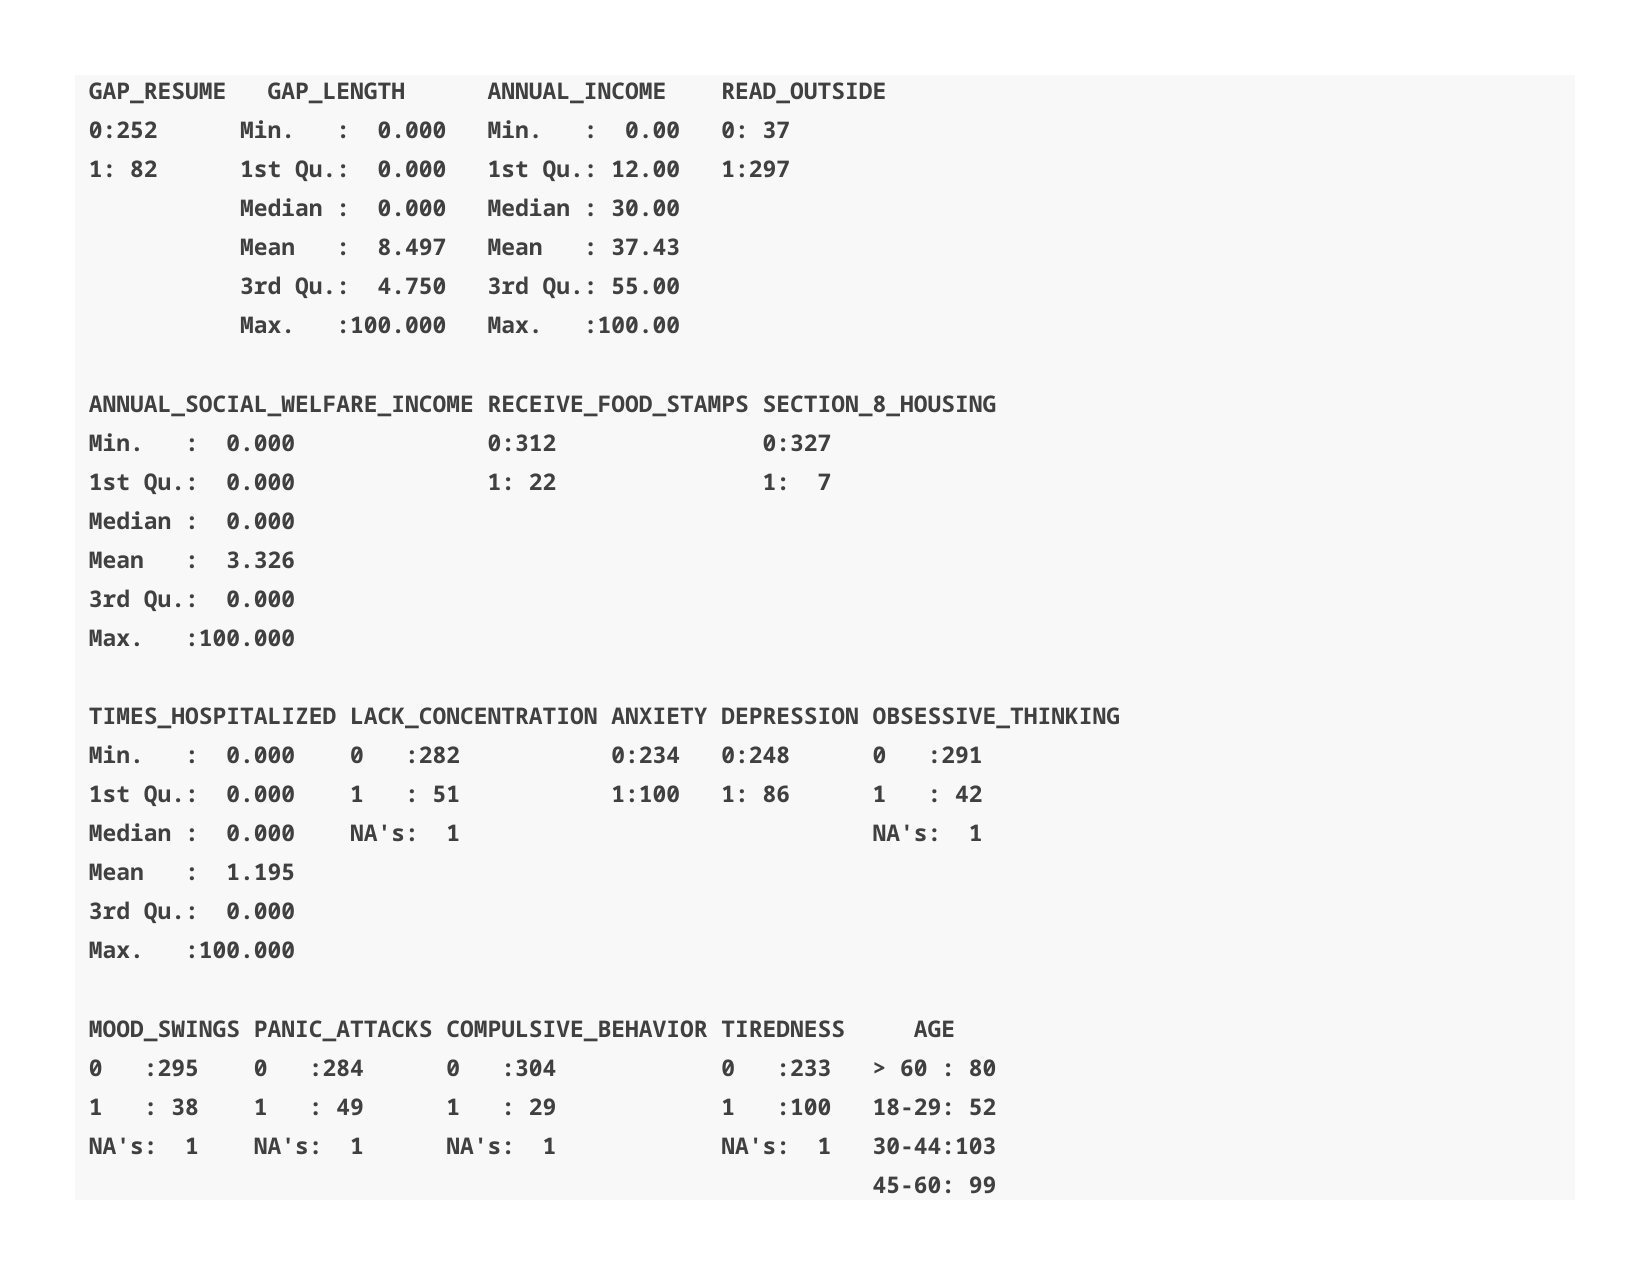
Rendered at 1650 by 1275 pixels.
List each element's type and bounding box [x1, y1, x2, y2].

text [75, 75, 1575, 1200]
